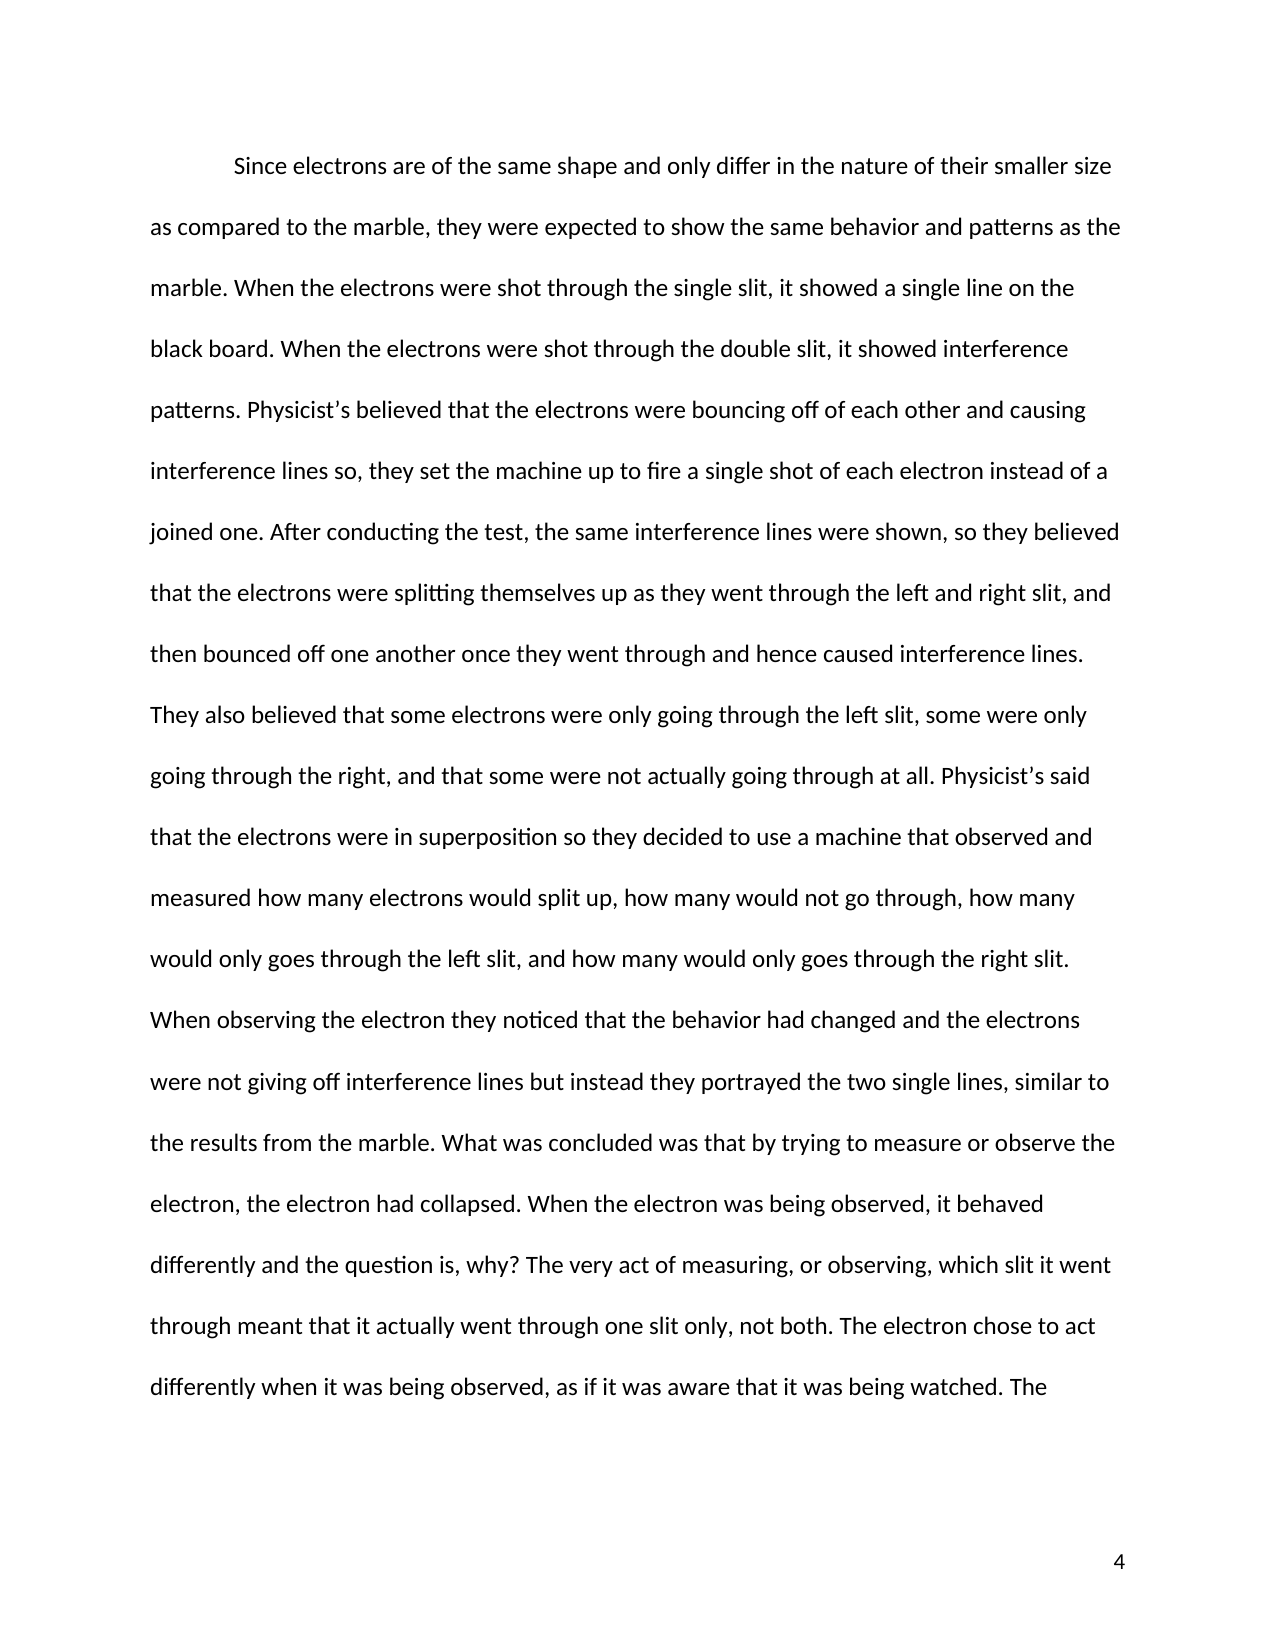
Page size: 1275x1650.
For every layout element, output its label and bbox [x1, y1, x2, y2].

text [150, 150, 1125, 1401]
